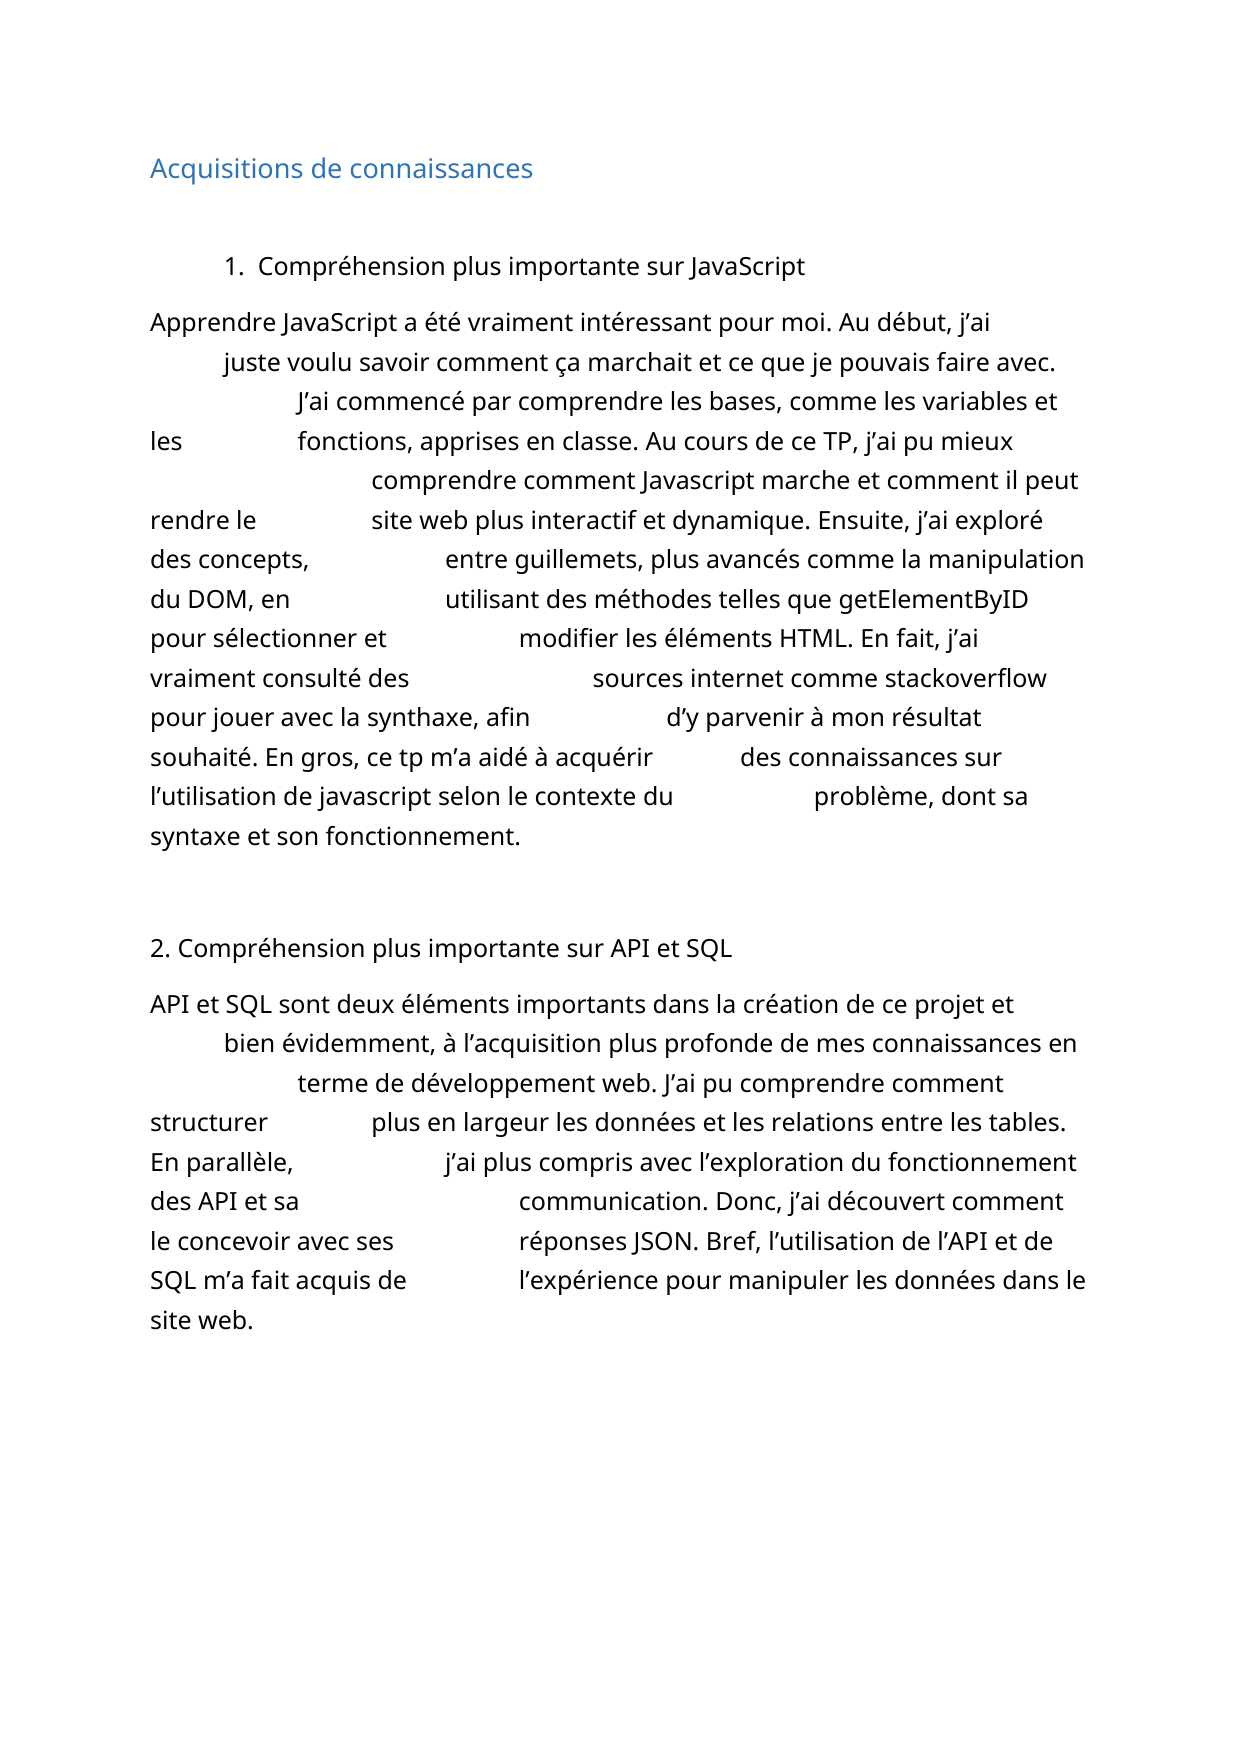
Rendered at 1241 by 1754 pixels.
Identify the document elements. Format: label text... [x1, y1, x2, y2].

subtitle Acquisitions de connaissances [150, 150, 1090, 187]
text 1. Compréhension plus importante sur JavaScript [150, 249, 1090, 283]
text 2. Compréhension plus importante sur API et SQL [150, 931, 1090, 964]
text Apprendre JavaScript a été vraiment intéressant pour moi. Au début, j’ai juste voulu savoir comment ça marchait et ce que je pouvais faire avec. J’ai commencé par comprendre les bases, comme les variables et les fonctions, apprises en classe. Au cours de ce TP, j’ai pu mieux comprendre comment Javascript marche et comment il peut rendre le site web plus interactif et dynamique. Ensuite, j’ai exploré des concepts, entre guillemets, plus avancés comme la manipulation du DOM, en utilisant des méthodes telles que getElementByID pour sélectionner et modifier les éléments HTML. En fait, j’ai vraiment consulté des sources internet comme stackoverflow pour jouer avec la synthaxe, afin d’y parvenir à mon résultat souhaité. En gros, ce tp m’a aidé à acquérir des connaissances sur l’utilisation de javascript selon le contexte du problème, dont sa syntaxe et son fonctionnement. [150, 305, 1090, 852]
text API et SQL sont deux éléments importants dans la création de ce projet et bien évidemment, à l’acquisition plus profonde de mes connaissances en terme de développement web. J’ai pu comprendre comment structurer plus en largeur les données et les relations entre les tables. En parallèle, j’ai plus compris avec l’exploration du fonctionnement des API et sa communication. Donc, j’ai découvert comment le concevoir avec ses réponses JSON. Bref, l’utilisation de l’API et de SQL m’a fait acquis de l’expérience pour manipuler les données dans le site web. [150, 987, 1090, 1337]
